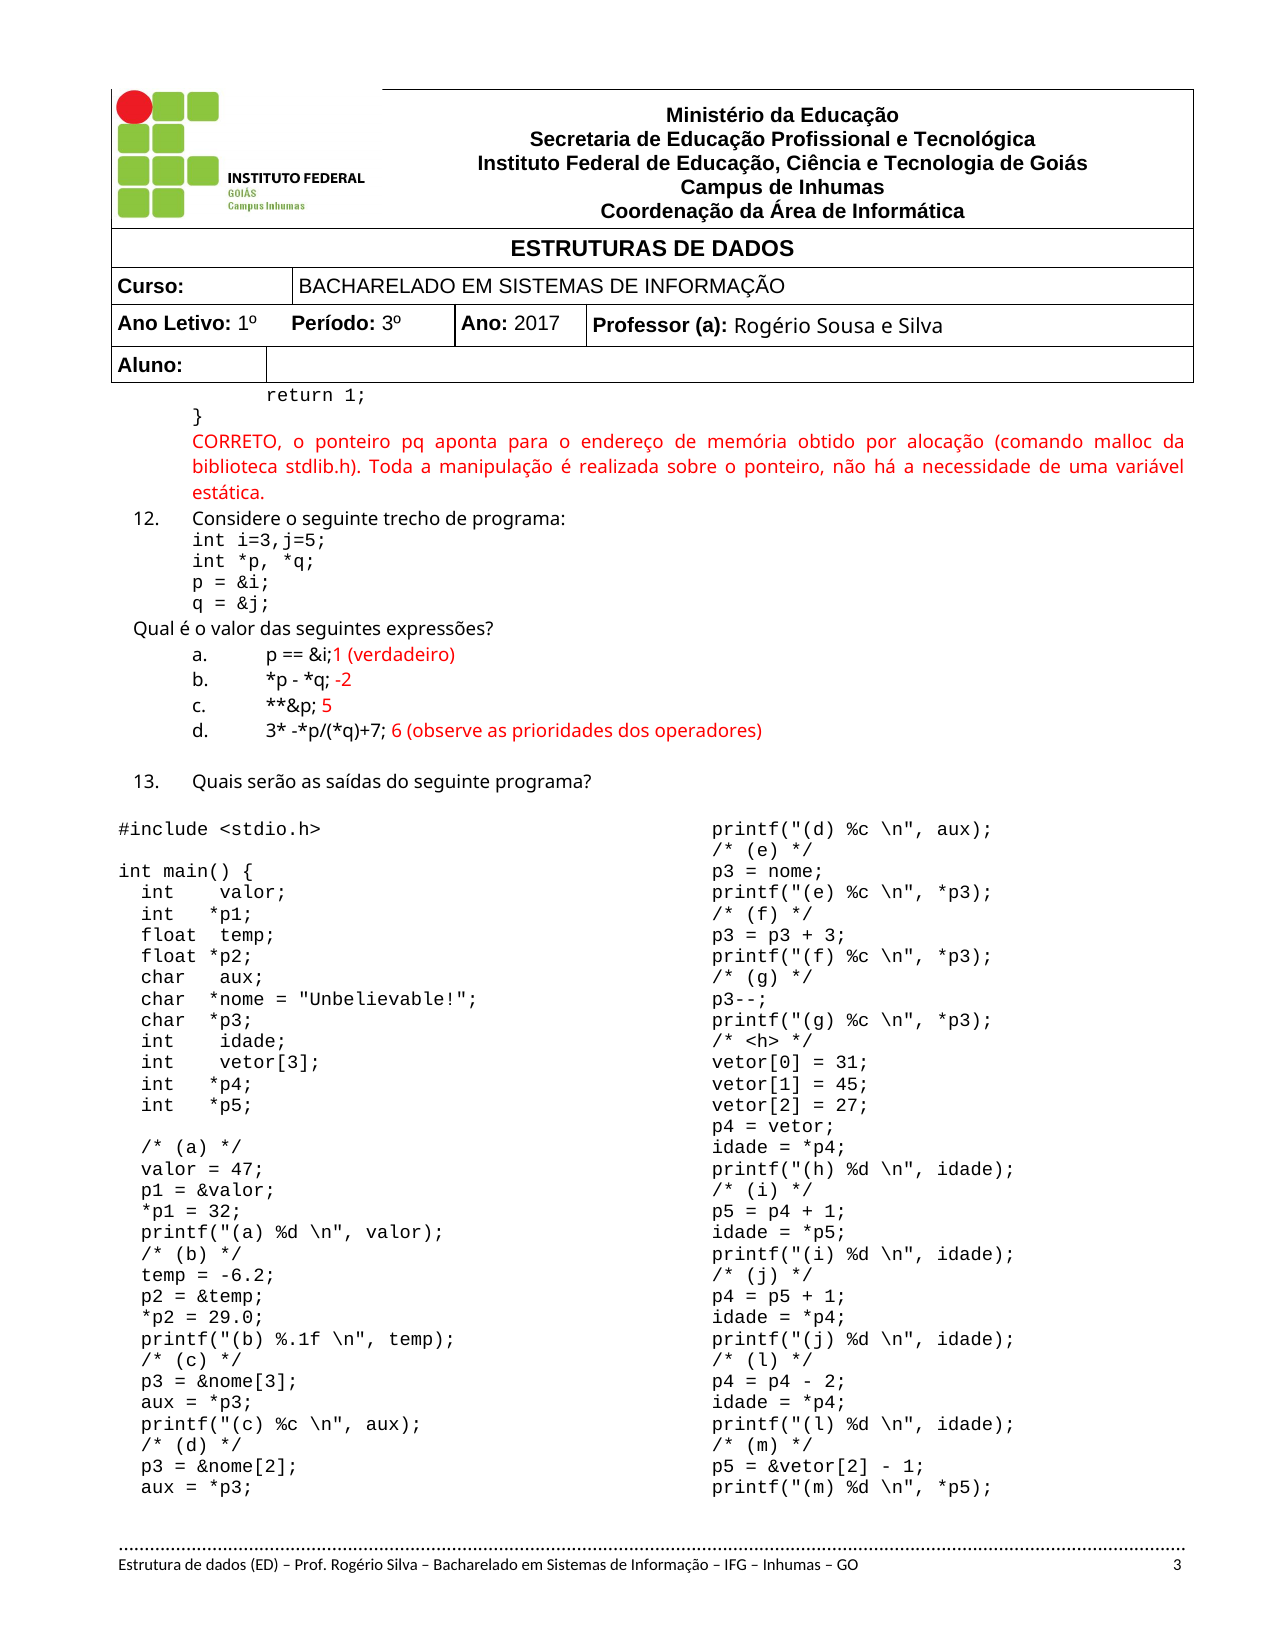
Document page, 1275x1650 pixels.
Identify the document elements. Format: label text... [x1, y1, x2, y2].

text printf("(d) %c \n", aux); [689, 819, 1186, 841]
text /* (l) */ [689, 1351, 1186, 1372]
list 3* -*p/(*q)+7; 6 (observe as prioridades dos operadores) [192, 717, 1186, 743]
text p3--; [689, 989, 1186, 1011]
text printf("(g) %c \n", *p3); [689, 1011, 1186, 1032]
text p4 = vetor; [689, 1117, 1186, 1138]
text int valor; [118, 883, 615, 904]
text #include <stdio.h> [118, 819, 615, 841]
text p5 = p4 + 1; [689, 1202, 1186, 1223]
text vetor[0] = 31; [689, 1053, 1186, 1074]
text vetor[2] = 27; [689, 1096, 1186, 1117]
text p3 = p3 + 3; [689, 926, 1186, 947]
text printf("(e) %c \n", *p3); [689, 883, 1186, 904]
text p4 = p5 + 1; [689, 1287, 1186, 1308]
text valor = 47; [118, 1159, 615, 1181]
text /* (c) */ [118, 1351, 615, 1372]
list p == &i;1 (verdadeiro) [192, 641, 1186, 666]
list int i=3,j=5; [192, 530, 1186, 552]
text vetor[1] = 45; [689, 1074, 1186, 1096]
text aux = *p3; [118, 1393, 615, 1414]
text /* (f) */ [689, 904, 1186, 926]
list } [192, 407, 1186, 428]
list **&p; 5 [192, 692, 1186, 717]
text printf("(c) %c \n", aux); [118, 1414, 615, 1436]
text int *p5; [118, 1096, 615, 1117]
text char *p3; [118, 1011, 615, 1032]
list q = &j; [192, 594, 1186, 615]
picture [111, 88, 383, 218]
list int *p, *q; [192, 552, 1186, 573]
text printf("(j) %d \n", idade); [689, 1329, 1186, 1351]
text char aux; [118, 968, 615, 989]
text p3 = nome; [689, 862, 1186, 883]
list CORRETO, o ponteiro pq aponta para o endereço de memória obtido por alocação (comando malloc da biblioteca stdlib.h). Toda a manipulação é realizada sobre o ponteiro, não há a necessidade de uma variável estática. [192, 428, 1186, 505]
text printf("(b) %.1f \n", temp); [118, 1329, 615, 1351]
text p3 = &nome[3]; [118, 1372, 615, 1393]
text /* (d) */ [118, 1436, 615, 1457]
list return 1; [192, 386, 1186, 407]
text int main() { [118, 862, 615, 883]
text /* (m) */ [689, 1436, 1186, 1457]
text *p1 = 32; [118, 1202, 615, 1223]
text int idade; [118, 1032, 615, 1053]
text printf("(i) %d \n", idade); [689, 1244, 1186, 1266]
text printf("(f) %c \n", *p3); [689, 947, 1186, 968]
text idade = *p4; [689, 1393, 1186, 1414]
text p1 = &valor; [118, 1181, 615, 1202]
text *p2 = 29.0; [118, 1308, 615, 1329]
text int *p1; [118, 904, 615, 926]
text idade = *p4; [689, 1308, 1186, 1329]
text char *nome = "Unbelievable!"; [118, 989, 615, 1011]
text idade = *p5; [689, 1223, 1186, 1244]
text p4 = p4 - 2; [689, 1372, 1186, 1393]
text printf("(l) %d \n", idade); [689, 1414, 1186, 1436]
text printf("(a) %d \n", valor); [118, 1223, 615, 1244]
text Qual é o valor das seguintes expressões? [133, 615, 1186, 641]
text p3 = &nome[2]; [118, 1457, 615, 1478]
text /* (g) */ [689, 968, 1186, 989]
text /* (j) */ [689, 1266, 1186, 1287]
text printf("(h) %d \n", idade); [689, 1159, 1186, 1181]
list Considere o seguinte trecho de programa: [133, 505, 1186, 530]
text p5 = &vetor[2] - 1; [689, 1457, 1186, 1478]
text /* (e) */ [689, 841, 1186, 862]
text int *p4; [118, 1074, 615, 1096]
text idade = *p4; [689, 1138, 1186, 1159]
text temp = -6.2; [118, 1266, 615, 1287]
text int vetor[3]; [118, 1053, 615, 1074]
text float temp; [118, 926, 615, 947]
list *p - *q; -2 [192, 666, 1186, 692]
text p2 = &temp; [118, 1287, 615, 1308]
text printf("(m) %d \n", *p5); [689, 1478, 1186, 1499]
list Quais serão as saídas do seguinte programa? [133, 768, 1186, 794]
text /* (b) */ [118, 1244, 615, 1266]
text /* (i) */ [689, 1181, 1186, 1202]
text /* (a) */ [118, 1138, 615, 1159]
text aux = *p3; [118, 1478, 615, 1499]
text float *p2; [118, 947, 615, 968]
list p = &i; [192, 573, 1186, 594]
text /* <h> */ [689, 1032, 1186, 1053]
